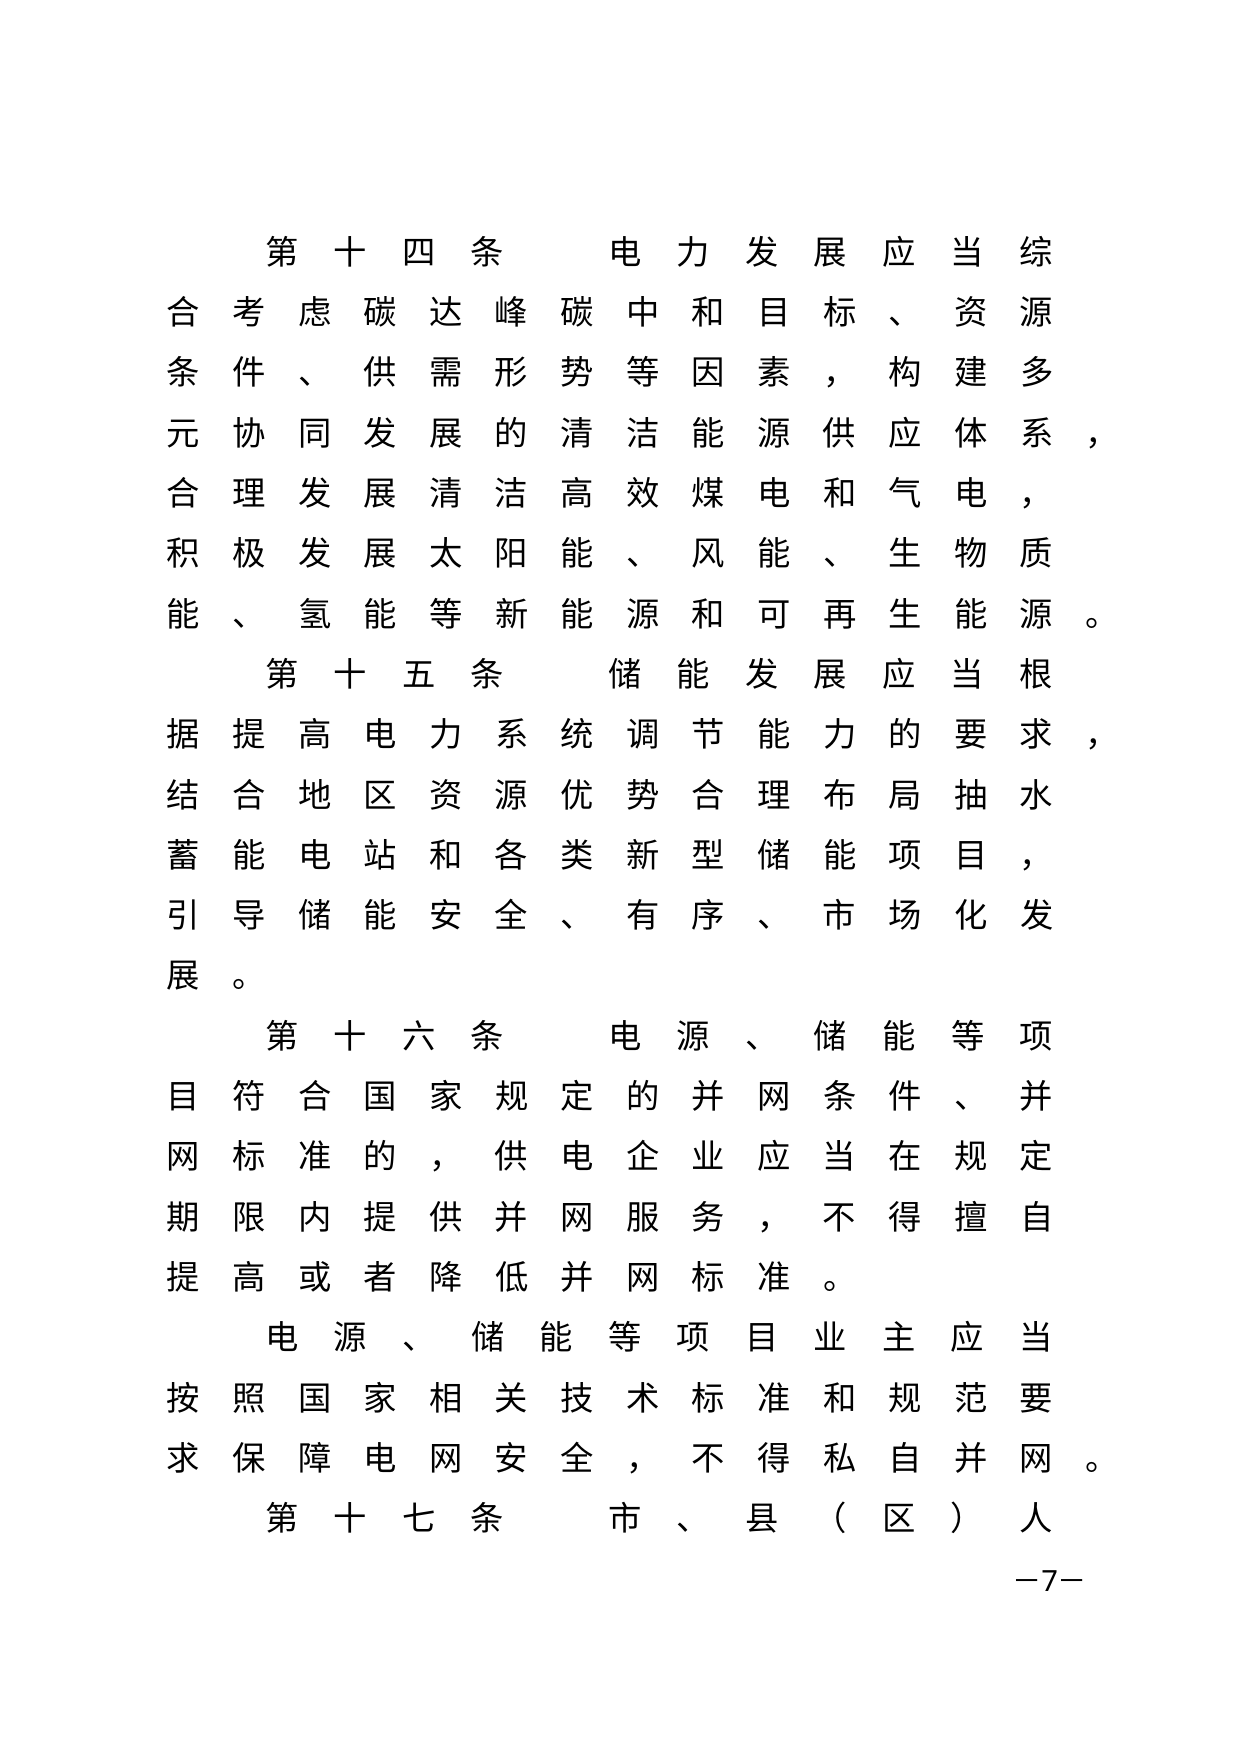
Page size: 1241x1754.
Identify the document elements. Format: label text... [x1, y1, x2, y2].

text 第十七条 市、县（区）人民政府发展改革部门和供电企业应当为可再生能源发展提供优质高效服务，推动可再生能源科学有序发展。 [167, 1486, 1085, 1546]
text 第十六条 电源、储能等项目符合国家规定的并网条件、并网标准的，供电企业应当在规定期限内提供并网服务，不得擅自提高或者降低并网标准。 [167, 1003, 1085, 1305]
text 电源、储能等项目业主应当按照国家相关技术标准和规范要求保障电网安全，不得私自并网。 [167, 1305, 1085, 1486]
text 第十四条 电力发展应当综合考虑碳达峰碳中和目标、资源条件、供需形势等因素，构建多元协同发展的清洁能源供应体系，合理发展清洁高效煤电和气电，积极发展太阳能、风能、生物质能、氢能等新能源和可再生能源。 [167, 219, 1085, 642]
text 第十五条 储能发展应当根据提高电力系统调节能力的要求，结合地区资源优势合理布局抽水蓄能电站和各类新型储能项目，引导储能安全、有序、市场化发展。 [167, 642, 1085, 1003]
